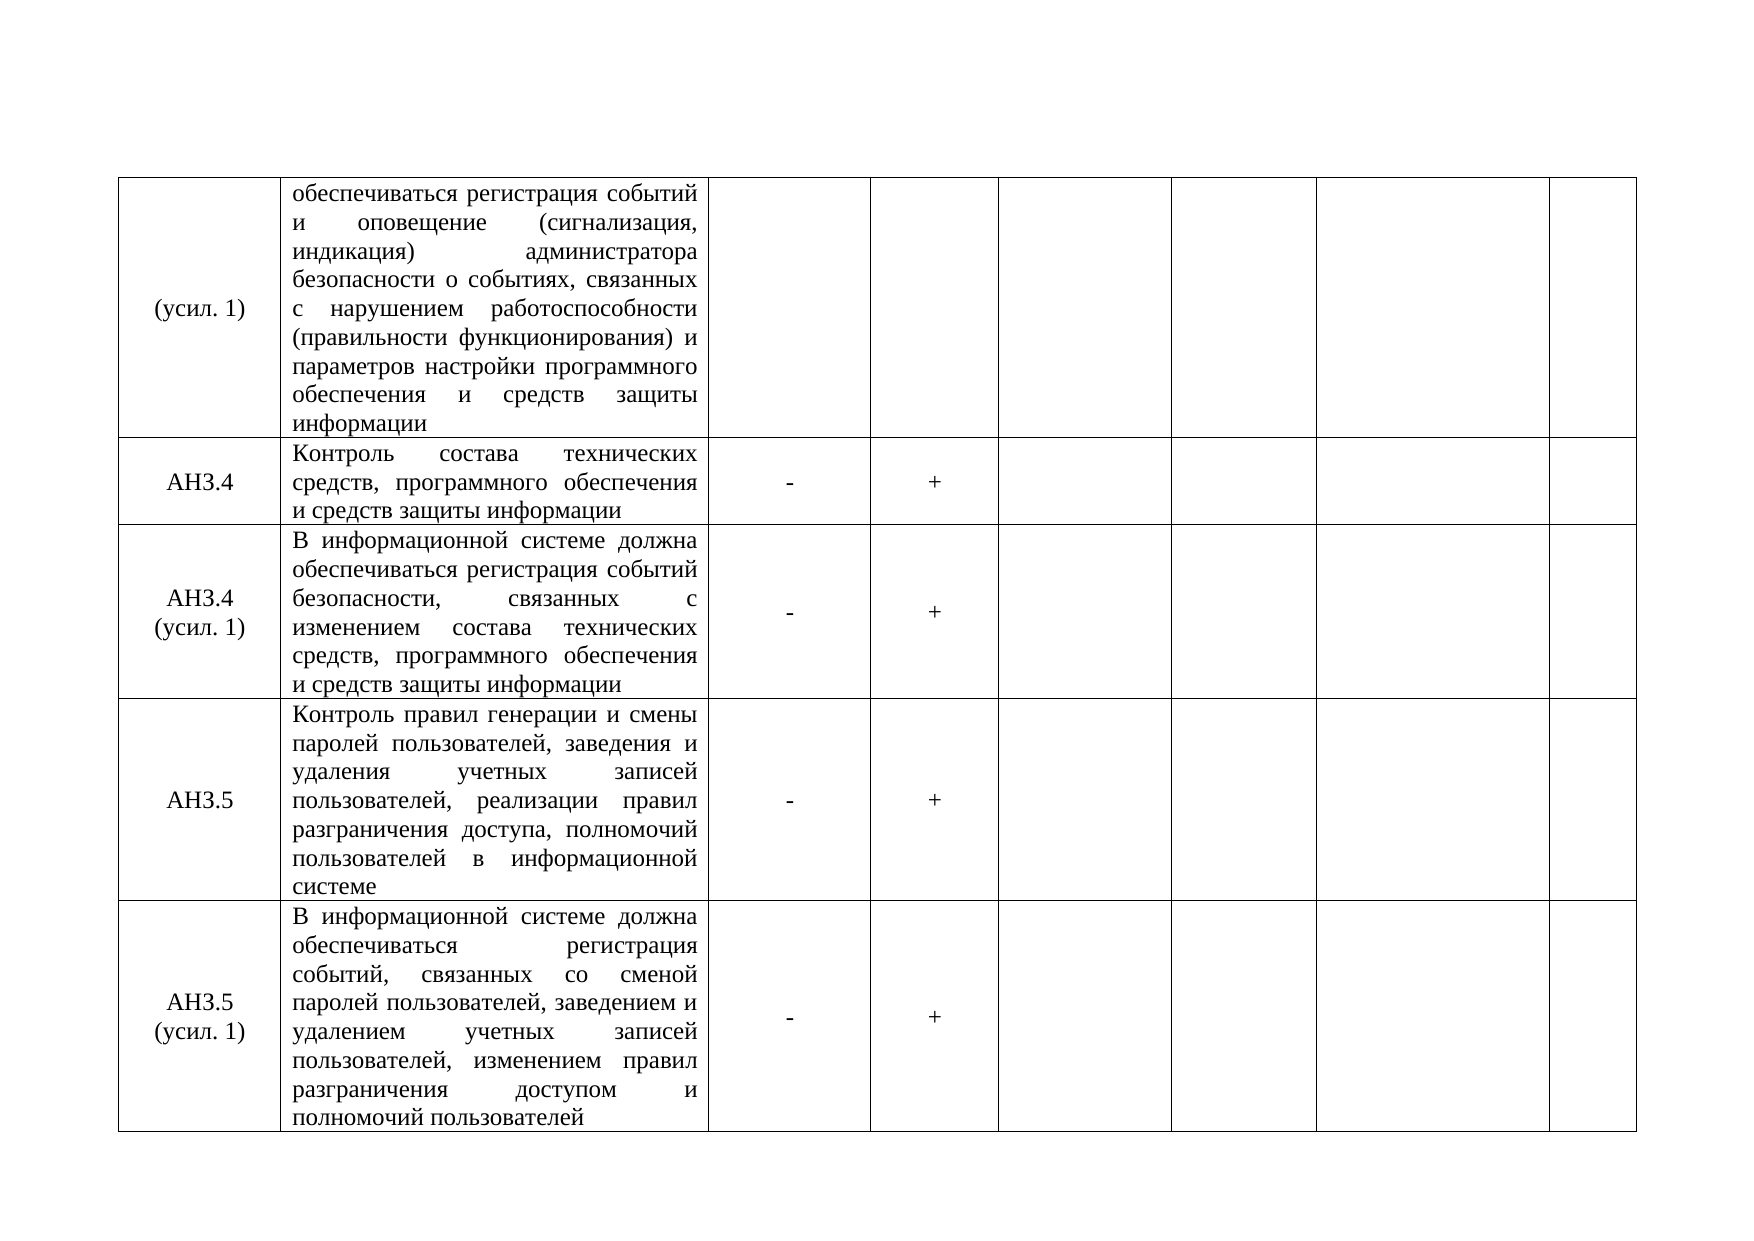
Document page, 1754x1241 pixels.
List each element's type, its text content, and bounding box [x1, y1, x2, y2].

table_cell [1172, 438, 1316, 524]
table_cell [999, 699, 1171, 900]
table_cell [1172, 901, 1316, 1131]
table_cell + [871, 699, 998, 900]
table_cell + [871, 525, 998, 698]
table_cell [281, 178, 708, 437]
table_cell [1317, 178, 1549, 437]
table_cell [1317, 901, 1549, 1131]
table_cell + [871, 178, 998, 437]
table_cell - [709, 525, 870, 698]
table_cell [1317, 699, 1549, 900]
table_cell Контроль правил генерации и смены паролей пользователей, заведения и удаления учетных записей пользователей, реализации правил разграничения доступа, полномочий пользователей в информационной системе [281, 699, 708, 900]
table_cell [1550, 901, 1636, 1131]
table_cell [999, 901, 1171, 1131]
table_cell В информационной системе должна обеспечиваться регистрация событий, связанных со сменой паролей пользователей, заведением и удалением учетных записей пользователей, изменением правил разграничения доступом и полномочий пользователей [281, 901, 708, 1131]
table_cell АНЗ.5 (усил. 1) [119, 901, 280, 1131]
table_cell [1317, 525, 1549, 698]
table_cell + [871, 901, 998, 1131]
table_cell [999, 178, 1171, 437]
table_cell [1550, 178, 1636, 437]
table_cell [1172, 178, 1316, 437]
table_cell + [871, 438, 998, 524]
table_cell - [709, 438, 870, 524]
table_cell - [709, 901, 870, 1131]
table_cell АНЗ.3 (усил. 1) [119, 178, 280, 437]
table_cell АНЗ.5 [119, 699, 280, 900]
table_cell АНЗ.4 (усил. 1) [119, 525, 280, 698]
table_cell Контроль состава технических средств, программного обеспечения и средств защиты информации [281, 438, 708, 524]
table_cell [1550, 699, 1636, 900]
table_cell [999, 525, 1171, 698]
table_cell АНЗ.4 [119, 438, 280, 524]
table_cell [1317, 438, 1549, 524]
table_cell [1550, 525, 1636, 698]
table_cell - [709, 699, 870, 900]
table_cell - [709, 178, 870, 437]
table_cell [1172, 525, 1316, 698]
table_cell [1550, 438, 1636, 524]
table_cell [1172, 699, 1316, 900]
table_cell [999, 438, 1171, 524]
table_cell В информационной системе должна обеспечиваться регистрация событий безопасности, связанных с изменением состава технических средств, программного обеспечения и средств защиты информации [281, 525, 708, 698]
